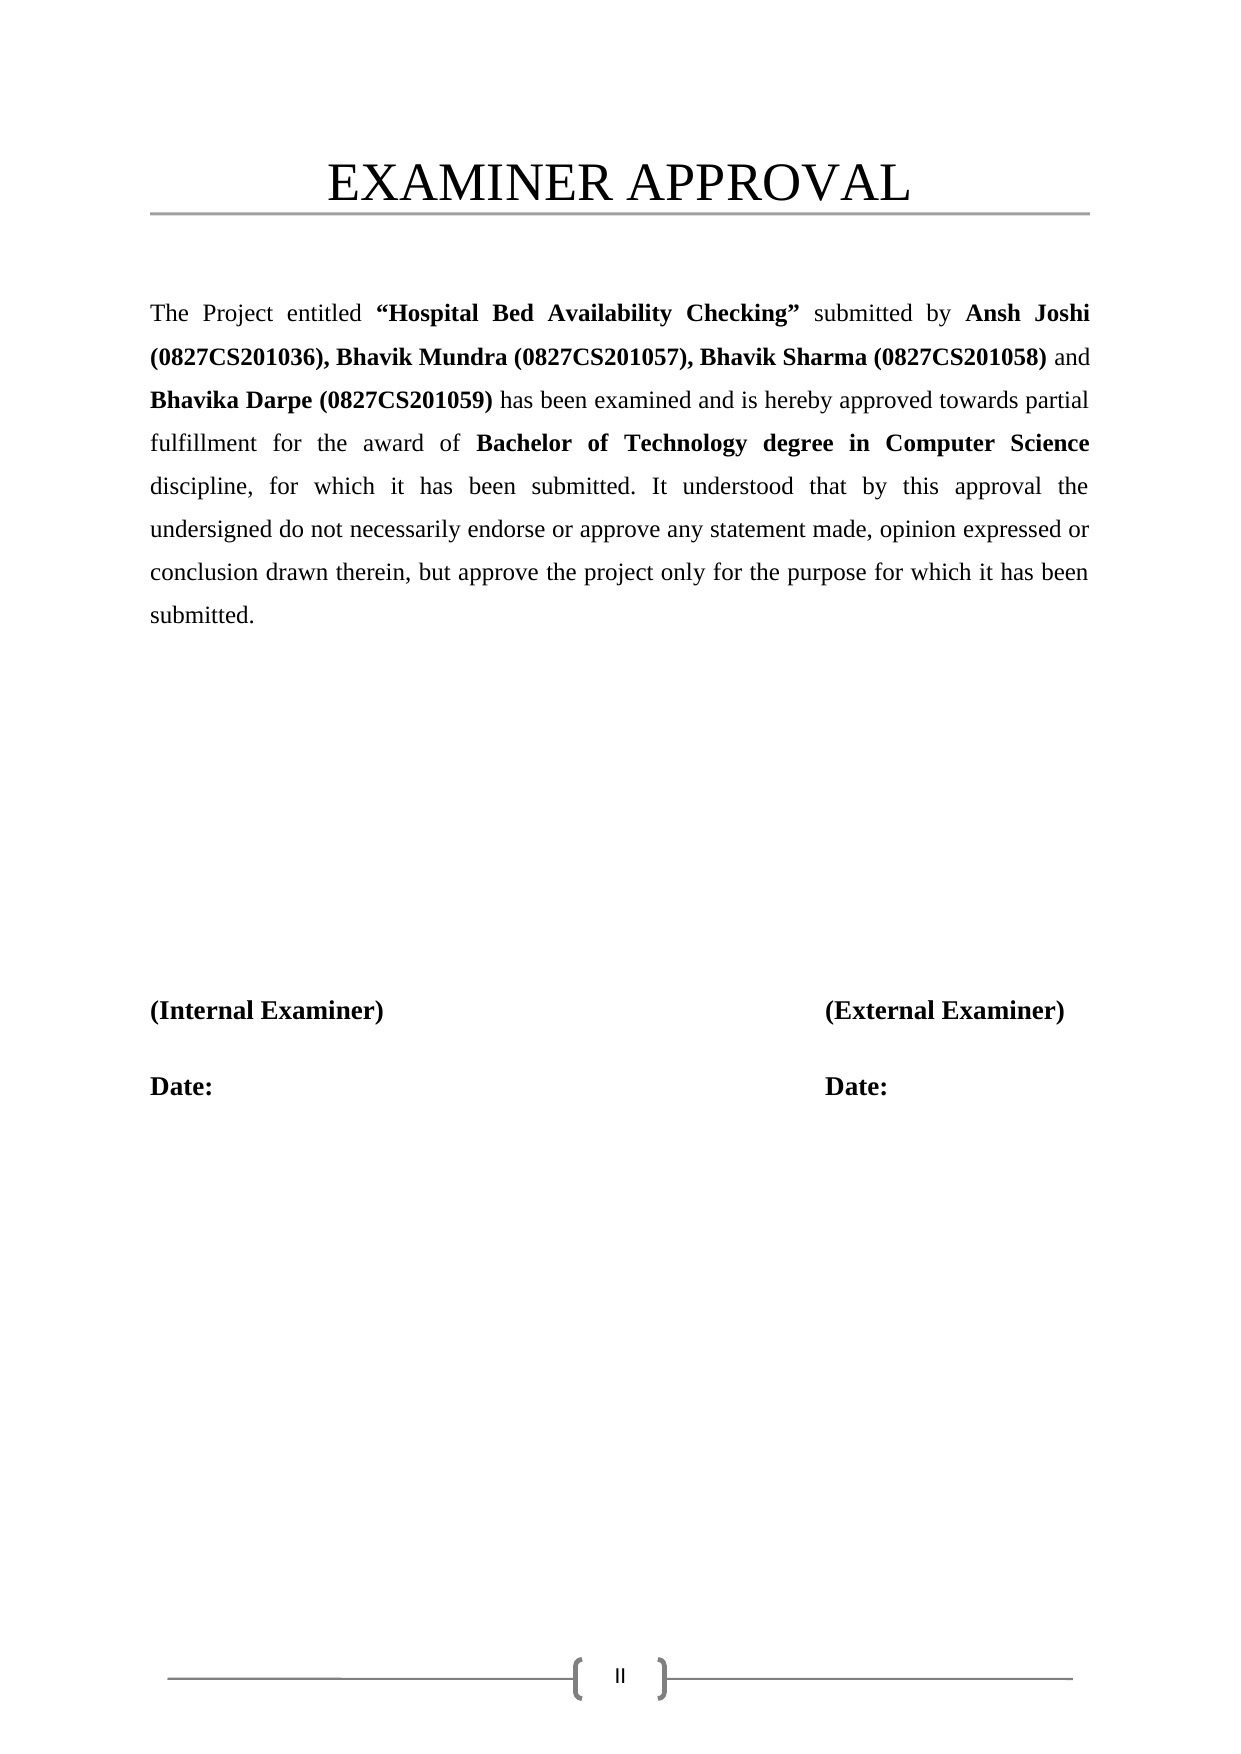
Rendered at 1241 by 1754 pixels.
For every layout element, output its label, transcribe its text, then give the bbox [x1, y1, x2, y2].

text (Internal Examiner) (External Examiner) [150, 994, 1090, 1025]
text Date: Date: [150, 1070, 1090, 1130]
text The Project entitled “Hospital Bed Availability Checking” submitted by Ansh Joshi (0827CS201036), Bhavik Mundra (0827CS201057), Bhavik Sharma (0827CS201058) and Bhavika Darpe (0827CS201059) has been examined and is hereby approved towards partial fulfillment for the award of Bachelor of Technology degree in Computer Science discipline, for which it has been submitted. It understood that by this approval the undersigned do not necessarily endorse or approve any statement made, opinion expressed or conclusion drawn therein, but approve the project only for the purpose for which it has been submitted. [150, 298, 1090, 789]
text EXAMINER APPROVAL [150, 150, 1090, 212]
